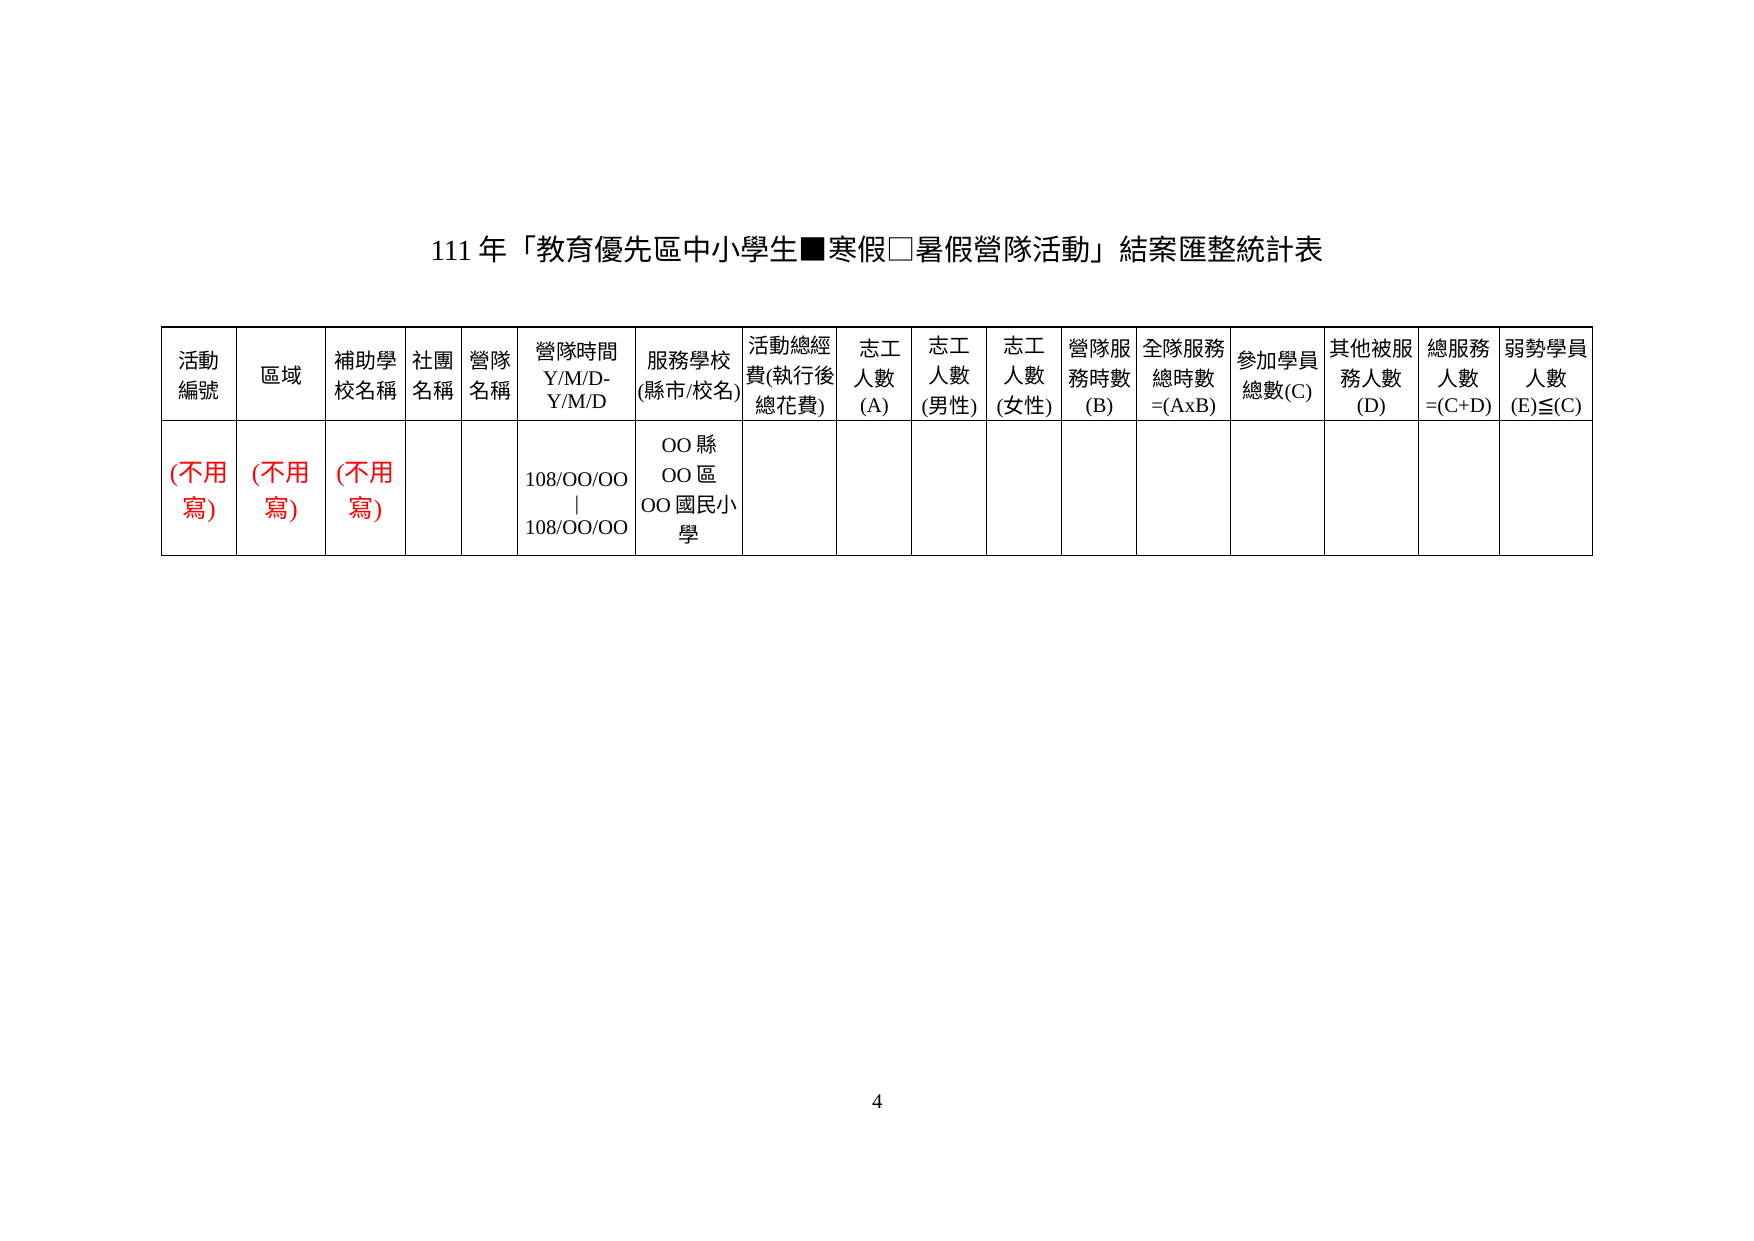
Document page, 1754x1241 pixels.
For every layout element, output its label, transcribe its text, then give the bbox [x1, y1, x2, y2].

table_cell [912, 421, 986, 555]
table_cell [1500, 421, 1592, 555]
table_header 營隊服務時數(B) [1062, 328, 1136, 420]
table_cell [743, 421, 836, 555]
table_header 志工 人數 (女性) [987, 328, 1061, 420]
table_header 志工 人數 (男性) [912, 328, 986, 420]
table_cell [1419, 421, 1499, 555]
table_cell (不用寫) [237, 421, 325, 555]
table_header 活動總經費(執行後總花費) [743, 328, 836, 420]
table_cell [406, 421, 461, 555]
table_header 其他被服務人數(D) [1325, 328, 1418, 420]
table_header 總服務人數=(C+D) [1419, 328, 1499, 420]
table_header 參加學員總數(C) [1231, 328, 1324, 420]
table_cell [837, 421, 911, 555]
table_header 補助學校名稱 [326, 328, 405, 420]
text 111年「教育優先區中小學生■寒假□暑假營隊活動」結案匯整統計表 [118, 210, 1636, 285]
table_cell (不用寫) [326, 421, 405, 555]
table_header 社團名稱 [406, 328, 461, 420]
table_cell [1137, 421, 1230, 555]
table_header 活動 編號 [162, 328, 236, 420]
table_header 志工 人數 (A) [837, 328, 911, 420]
table_cell [1231, 421, 1324, 555]
table_header 弱勢學員人數(E)≦(C) [1500, 328, 1592, 420]
table_cell [987, 421, 1061, 555]
table_cell [1325, 421, 1418, 555]
table_header 全隊服務總時數=(AxB) [1137, 328, 1230, 420]
table_cell [1062, 421, 1136, 555]
table_cell (不用寫) [162, 421, 236, 555]
table_cell 108/OO/OO | 108/OO/OO [518, 421, 635, 555]
table_header 營隊名稱 [462, 328, 517, 420]
table_header 服務學校 (縣市/校名) [636, 328, 742, 420]
table_cell [462, 421, 517, 555]
table_header 營隊時間Y/M/D- Y/M/D [518, 328, 635, 420]
table_cell OO縣 OO區 OO國民小學 [636, 421, 742, 555]
table_header 區域 [237, 328, 325, 420]
